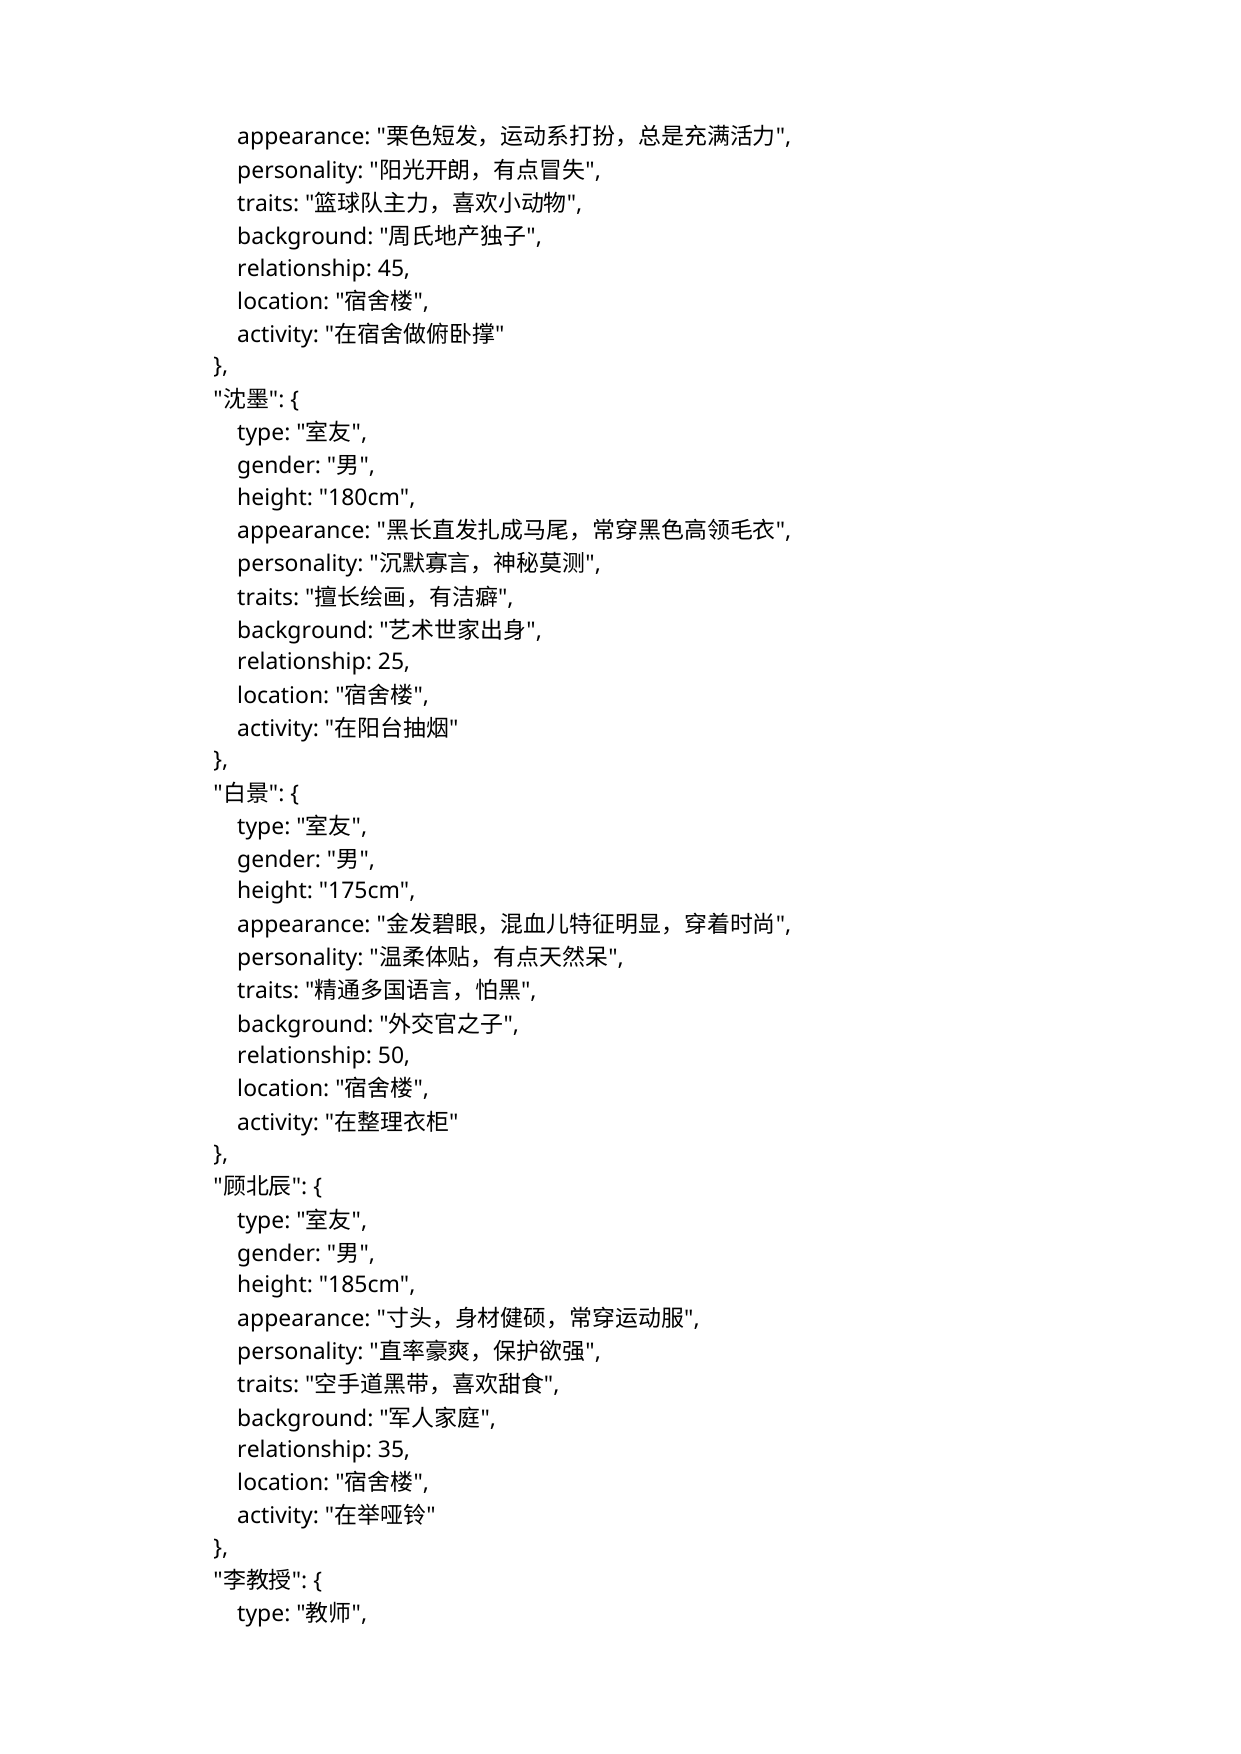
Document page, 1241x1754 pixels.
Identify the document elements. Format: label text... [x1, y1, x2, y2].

text "白景": { [118, 774, 1122, 808]
text activity: "在举哑铃" [118, 1497, 1122, 1531]
text type: "室友", [118, 414, 1122, 447]
text appearance: "栗色短发，运动系打扮，总是充满活力", [118, 118, 1122, 151]
text "沈墨": { [118, 381, 1122, 414]
text height: "175cm", [118, 874, 1122, 906]
text personality: "温柔体贴，有点天然呆", [118, 939, 1122, 972]
text activity: "在宿舍做俯卧撑" [118, 316, 1122, 349]
text activity: "在阳台抽烟" [118, 710, 1122, 743]
text type: "室友", [118, 808, 1122, 841]
text personality: "阳光开朗，有点冒失", [118, 151, 1122, 185]
text "李教授": { [118, 1562, 1122, 1595]
text background: "周氏地产独子", [118, 218, 1122, 251]
text traits: "空手道黑带，喜欢甜食", [118, 1366, 1122, 1399]
text traits: "擅长绘画，有洁癖", [118, 578, 1122, 612]
text }, [118, 349, 1122, 381]
text personality: "直率豪爽，保护欲强", [118, 1333, 1122, 1366]
text location: "宿舍楼", [118, 1070, 1122, 1103]
text background: "军人家庭", [118, 1399, 1122, 1433]
text location: "宿舍楼", [118, 1464, 1122, 1497]
text }, [118, 1137, 1122, 1168]
text location: "宿舍楼", [118, 283, 1122, 316]
text gender: "男", [118, 841, 1122, 874]
text relationship: 50, [118, 1039, 1122, 1070]
text relationship: 45, [118, 251, 1122, 283]
text gender: "男", [118, 447, 1122, 481]
text height: "180cm", [118, 481, 1122, 512]
text }, [118, 1531, 1122, 1562]
text type: "室友", [118, 1201, 1122, 1235]
text appearance: "寸头，身材健硕，常穿运动服", [118, 1299, 1122, 1333]
text traits: "精通多国语言，怕黑", [118, 972, 1122, 1006]
text personality: "沉默寡言，神秘莫测", [118, 545, 1122, 578]
text relationship: 35, [118, 1433, 1122, 1464]
text location: "宿舍楼", [118, 676, 1122, 710]
text gender: "男", [118, 1235, 1122, 1268]
text relationship: 25, [118, 645, 1122, 676]
text appearance: "黑长直发扎成马尾，常穿黑色高领毛衣", [118, 512, 1122, 545]
text background: "艺术世家出身", [118, 612, 1122, 645]
text height: "185cm", [118, 1268, 1122, 1299]
text }, [118, 743, 1122, 774]
text "顾北辰": { [118, 1168, 1122, 1201]
text traits: "篮球队主力，喜欢小动物", [118, 185, 1122, 218]
text background: "外交官之子", [118, 1006, 1122, 1039]
text type: "教师", [118, 1595, 1122, 1628]
text appearance: "金发碧眼，混血儿特征明显，穿着时尚", [118, 906, 1122, 939]
text activity: "在整理衣柜" [118, 1103, 1122, 1137]
